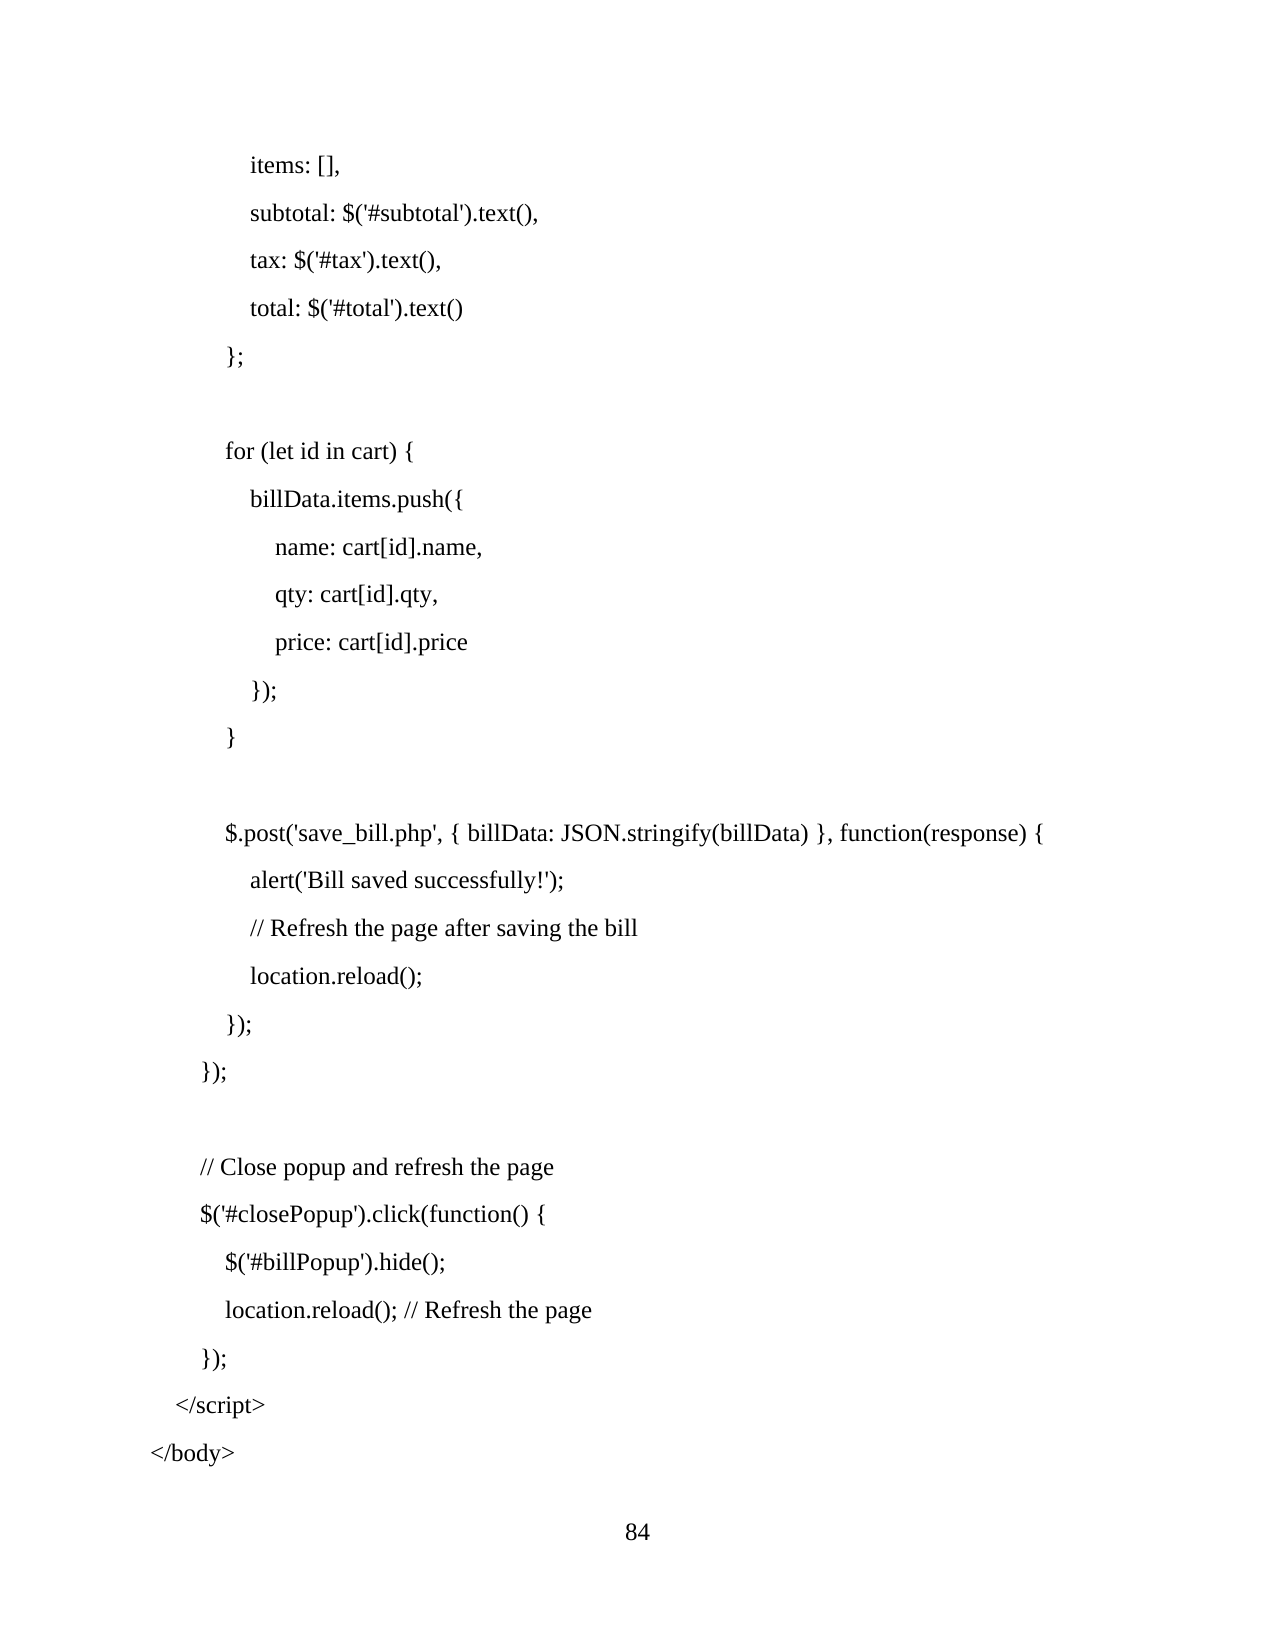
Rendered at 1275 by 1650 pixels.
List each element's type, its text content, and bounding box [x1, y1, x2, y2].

text }); [150, 1009, 1125, 1037]
text price: cart[id].price [150, 627, 1125, 656]
text name: cart[id].name, [150, 532, 1125, 560]
text subtotal: $('#subtotal').text(), [150, 198, 1125, 226]
text </script> [150, 1390, 1125, 1419]
text } [150, 722, 1125, 751]
text $('#closePopup').click(function() { [150, 1199, 1125, 1228]
text }); [150, 675, 1125, 703]
text }; [150, 341, 1125, 369]
text total: $('#total').text() [150, 293, 1125, 322]
text for (let id in cart) { [150, 436, 1125, 465]
text $.post('save_bill.php', { billData: JSON.stringify(billData) }, function(response) { [150, 818, 1125, 847]
text qty: cart[id].qty, [150, 579, 1125, 608]
text }); [150, 1343, 1125, 1371]
text // Refresh the page after saving the bill [150, 913, 1125, 942]
text location.reload(); // Refresh the page [150, 1295, 1125, 1324]
text </body> [150, 1438, 1125, 1467]
text alert('Bill saved successfully!'); [150, 866, 1125, 894]
text billData.items.push({ [150, 484, 1125, 513]
text location.reload(); [150, 961, 1125, 990]
text items: [], [150, 150, 1125, 179]
text }); [150, 1056, 1125, 1085]
text $('#billPopup').hide(); [150, 1247, 1125, 1276]
text tax: $('#tax').text(), [150, 245, 1125, 274]
text // Close popup and refresh the page [150, 1152, 1125, 1181]
